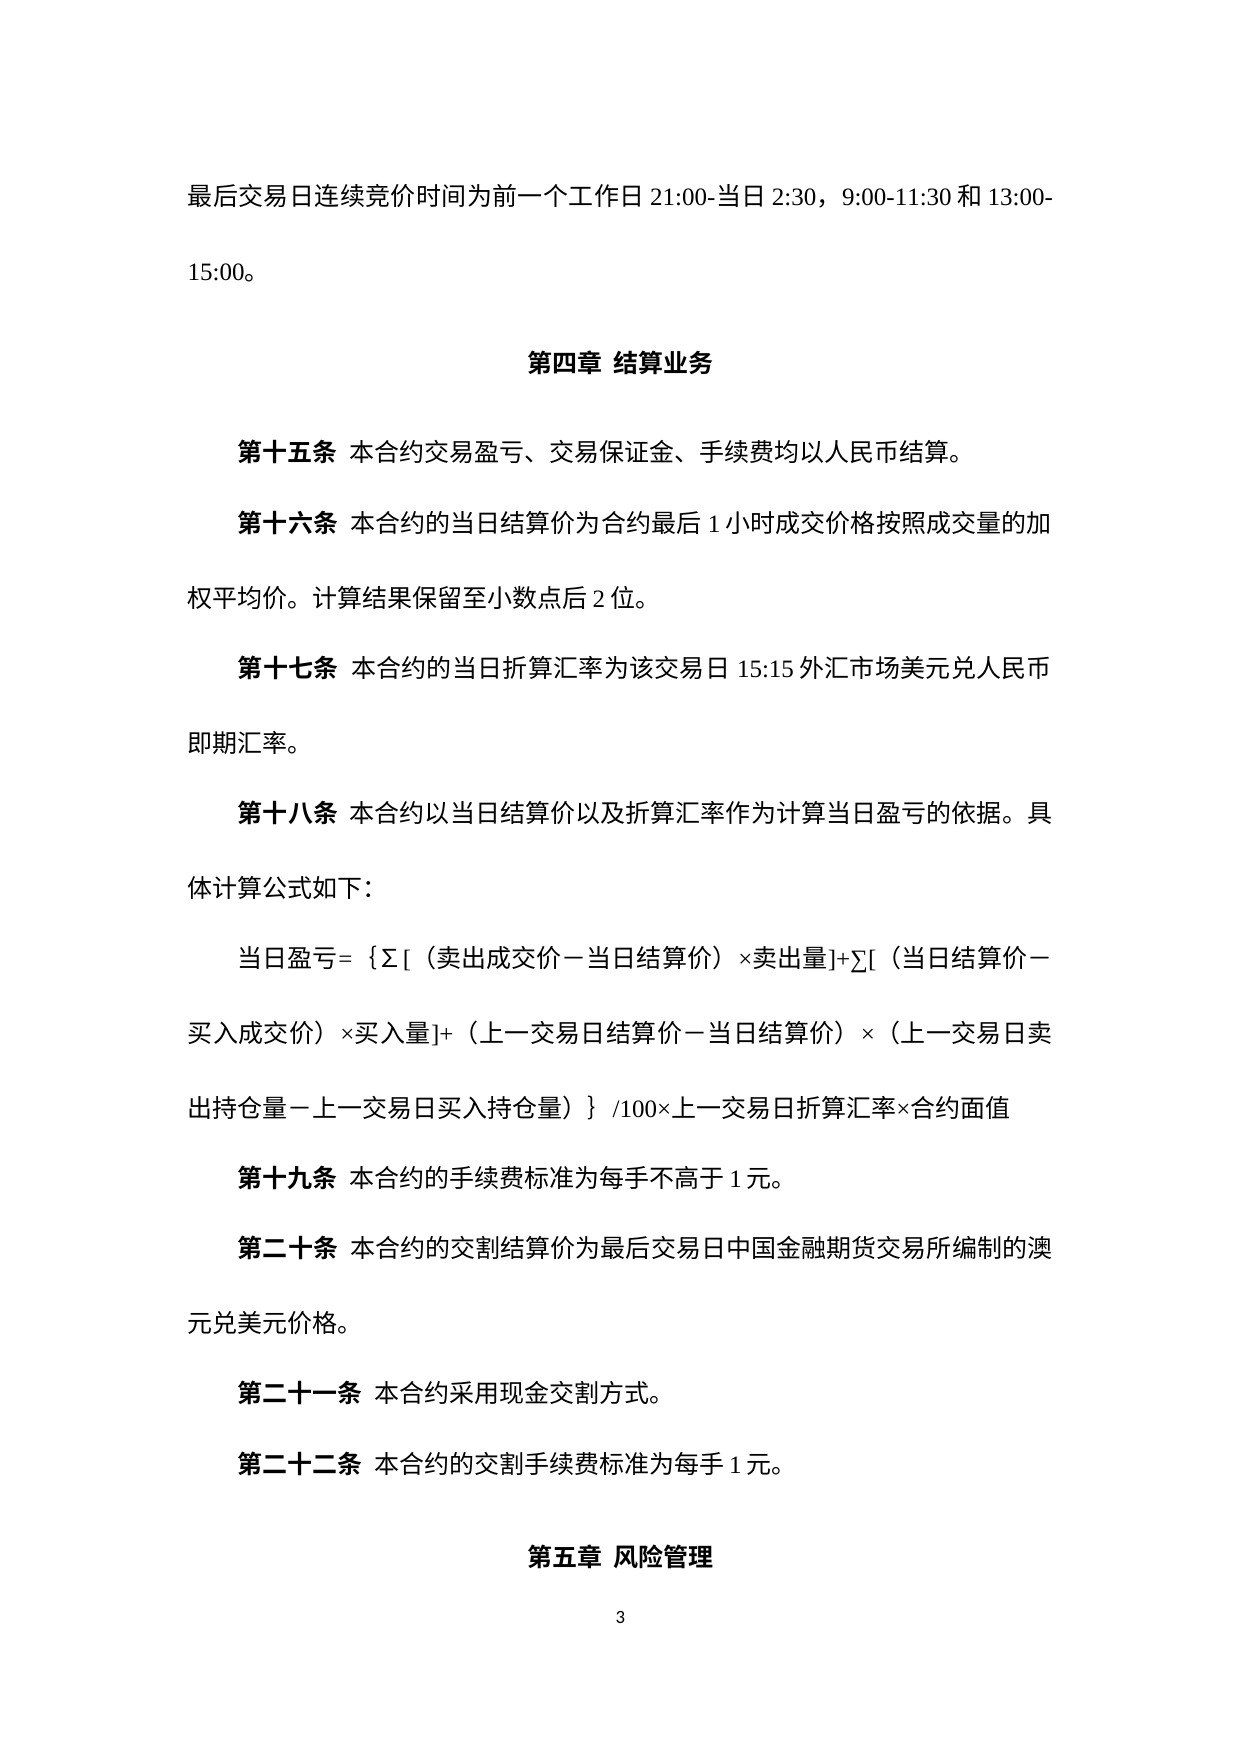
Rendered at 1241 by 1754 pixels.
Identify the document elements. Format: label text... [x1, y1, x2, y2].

text 第四章 结算业务 [187, 344, 1053, 380]
text 第十五条 本合约交易盈亏、交易保证金、手续费均以人民币结算。 [187, 418, 1053, 483]
text 当日盈亏=｛∑[（卖出成交价－当日结算价）×卖出量]+∑[（当日结算价－买入成交价）×买入量]+（上一交易日结算价－当日结算价）×（上一交易日卖出持仓量－上一交易日买入持仓量）｝/100×上一交易日折算汇率×合约面值 [187, 924, 1053, 1139]
text 第二十条 本合约的交割结算价为最后交易日中国金融期货交易所编制的澳元兑美元价格。 [187, 1214, 1053, 1354]
text 第十七条 本合约的当日折算汇率为该交易日15:15外汇市场美元兑人民币即期汇率。 [187, 634, 1053, 774]
text 连续竞价时间为前一个工作日21:00-当日2:30，9:00-11:30和13:00-15:15。最后交易日连续竞价时间为前一个工作日21:00-当日2:30，9:00-11:30和13:00-15:00。 [187, 162, 1053, 302]
text 第十六条 本合约的当日结算价为合约最后1小时成交价格按照成交量的加权平均价。计算结果保留至小数点后2位。 [187, 489, 1053, 629]
text 第二十一条 本合约采用现金交割方式。 [187, 1359, 1053, 1424]
text 第二十二条 本合约的交割手续费标准为每手1元。 [187, 1430, 1053, 1495]
text 第十九条 本合约的手续费标准为每手不高于1元。 [187, 1144, 1053, 1209]
text 第十八条 本合约以当日结算价以及折算汇率作为计算当日盈亏的依据。具体计算公式如下： [187, 779, 1053, 919]
text 第五章 风险管理 [187, 1537, 1053, 1573]
